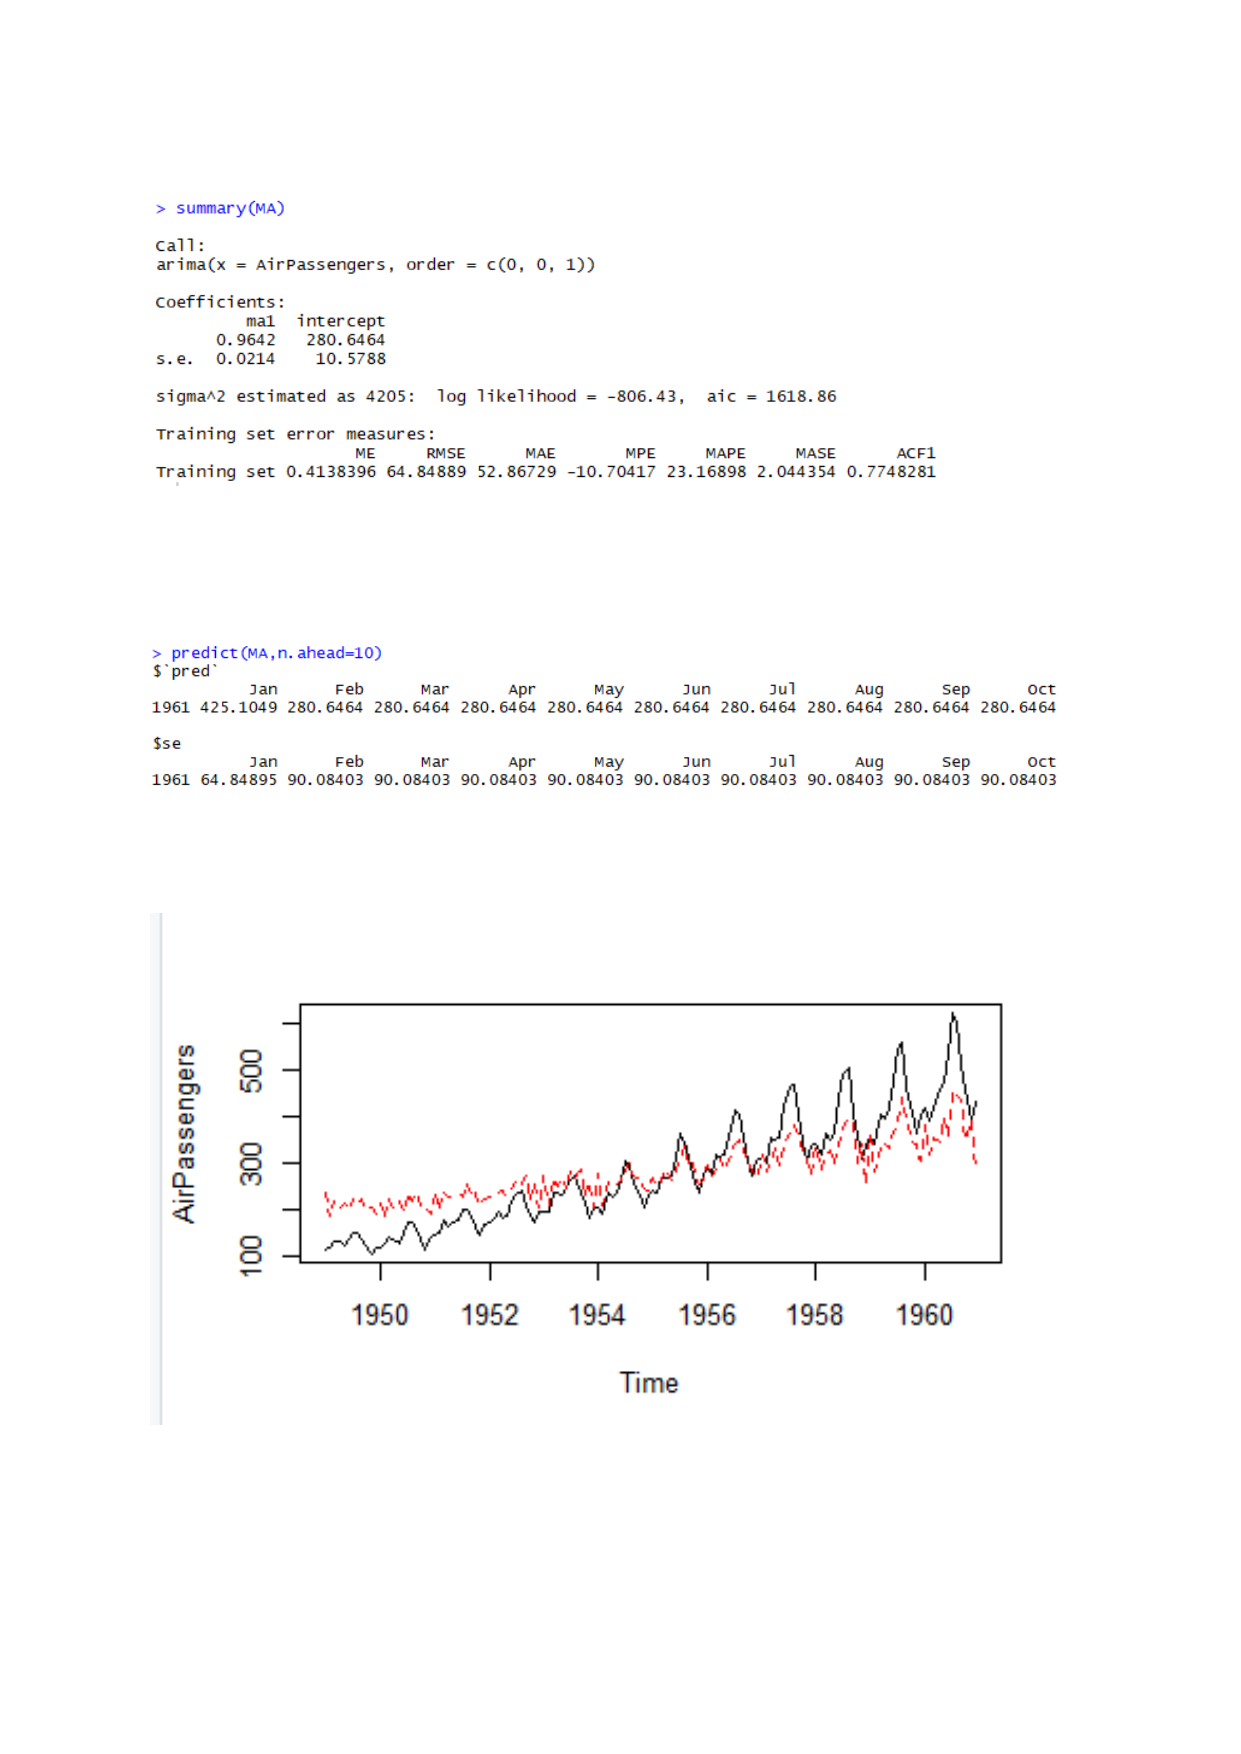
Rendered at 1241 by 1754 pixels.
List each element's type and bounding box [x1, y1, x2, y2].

picture [150, 645, 1091, 802]
picture [150, 913, 1083, 1425]
picture [150, 196, 982, 486]
